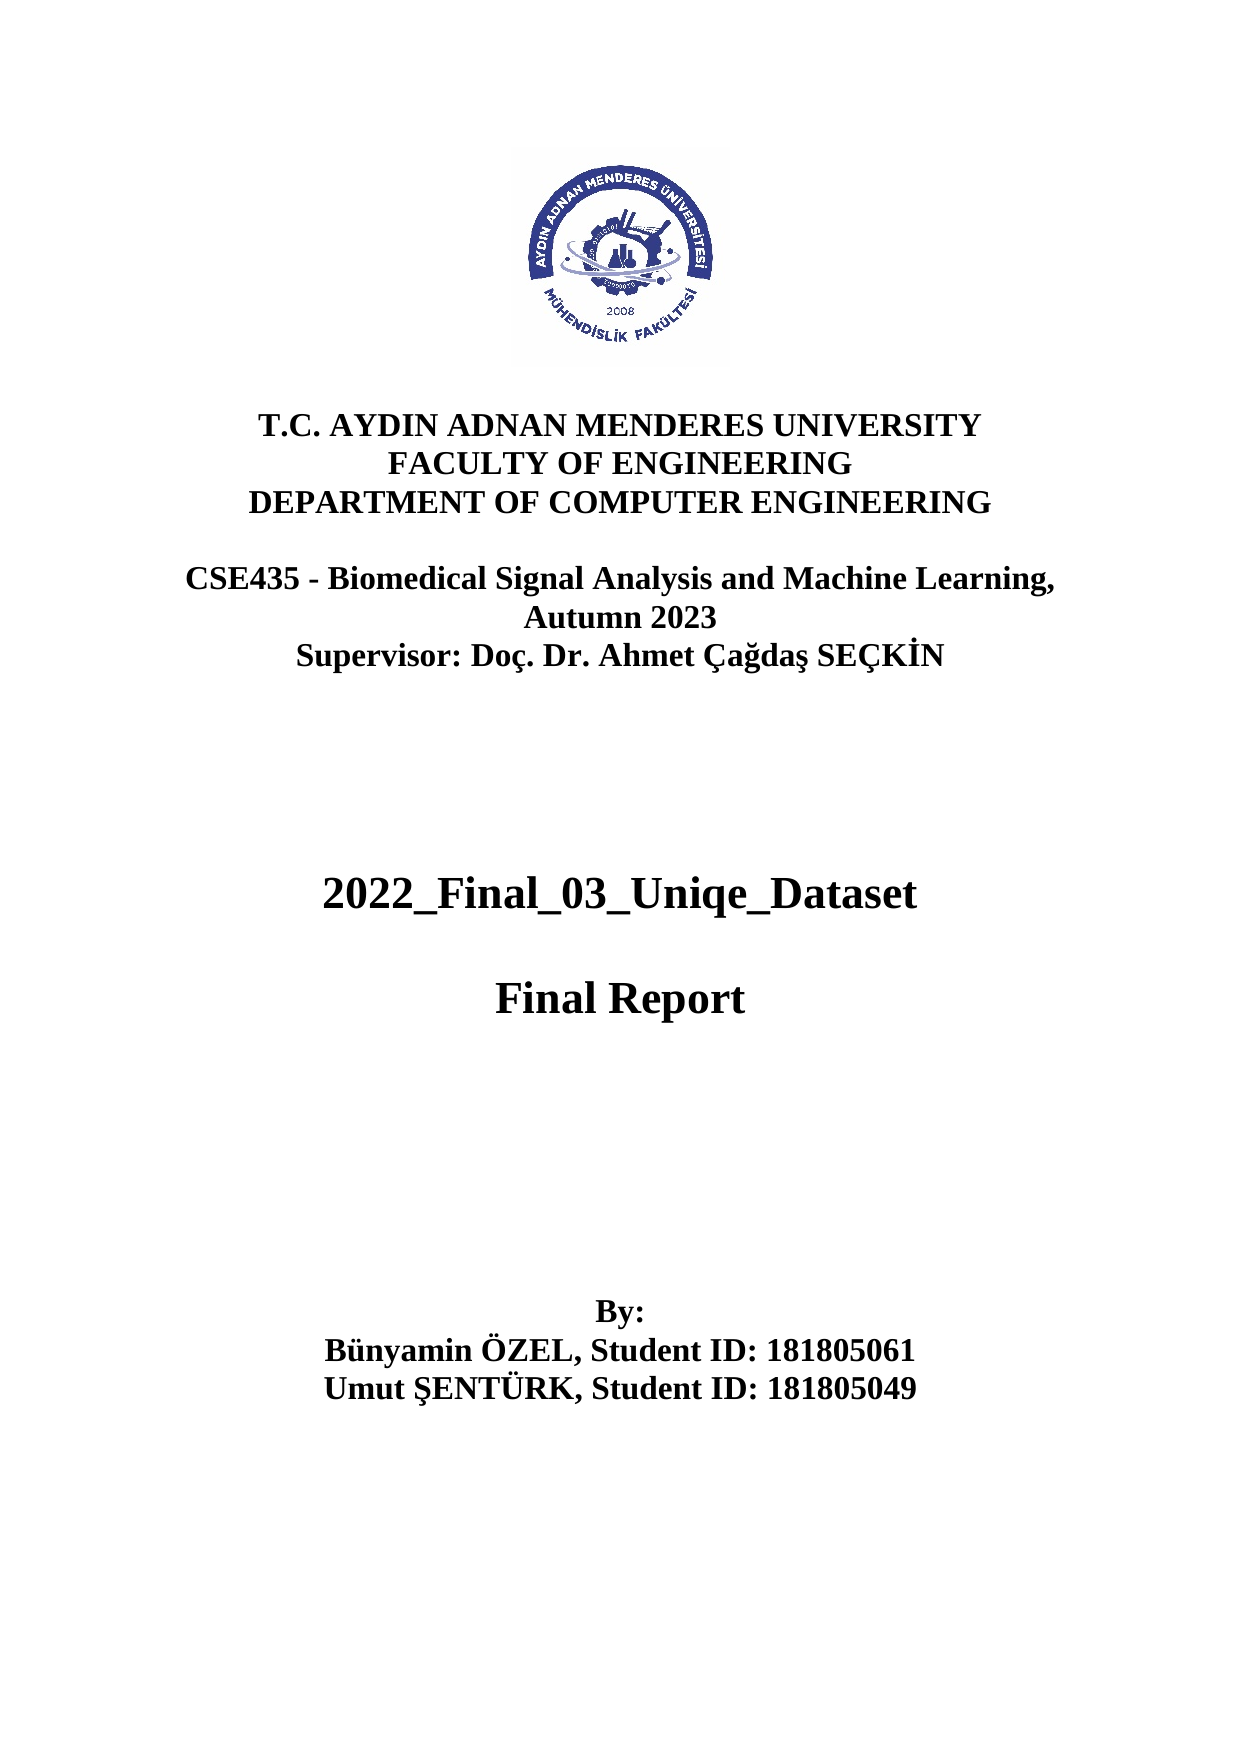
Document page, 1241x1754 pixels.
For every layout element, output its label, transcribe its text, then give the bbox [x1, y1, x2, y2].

text Bünyamin ÖZEL, Student ID: 181805061 [148, 1330, 1093, 1368]
text Supervisor: Doç. Dr. Ahmet Çağdaş SEÇKİN [148, 635, 1093, 673]
text T.C. AYDIN ADNAN MENDERES UNIVERSITY [148, 405, 1093, 443]
picture [510, 147, 730, 367]
text DEPARTMENT OF COMPUTER ENGINEERING [148, 482, 1093, 520]
text FACULTY OF ENGINEERING [148, 443, 1093, 482]
text Umut ŞENTÜRK, Student ID: 181805049 [148, 1368, 1093, 1407]
text 2022_Final_03_Uniqe_Dataset [148, 865, 1093, 918]
text CSE435 - Biomedical Signal Analysis and Machine Learning, Autumn 2023 [148, 558, 1093, 635]
text Final Report [148, 971, 1093, 1023]
text By: [148, 1292, 1093, 1330]
